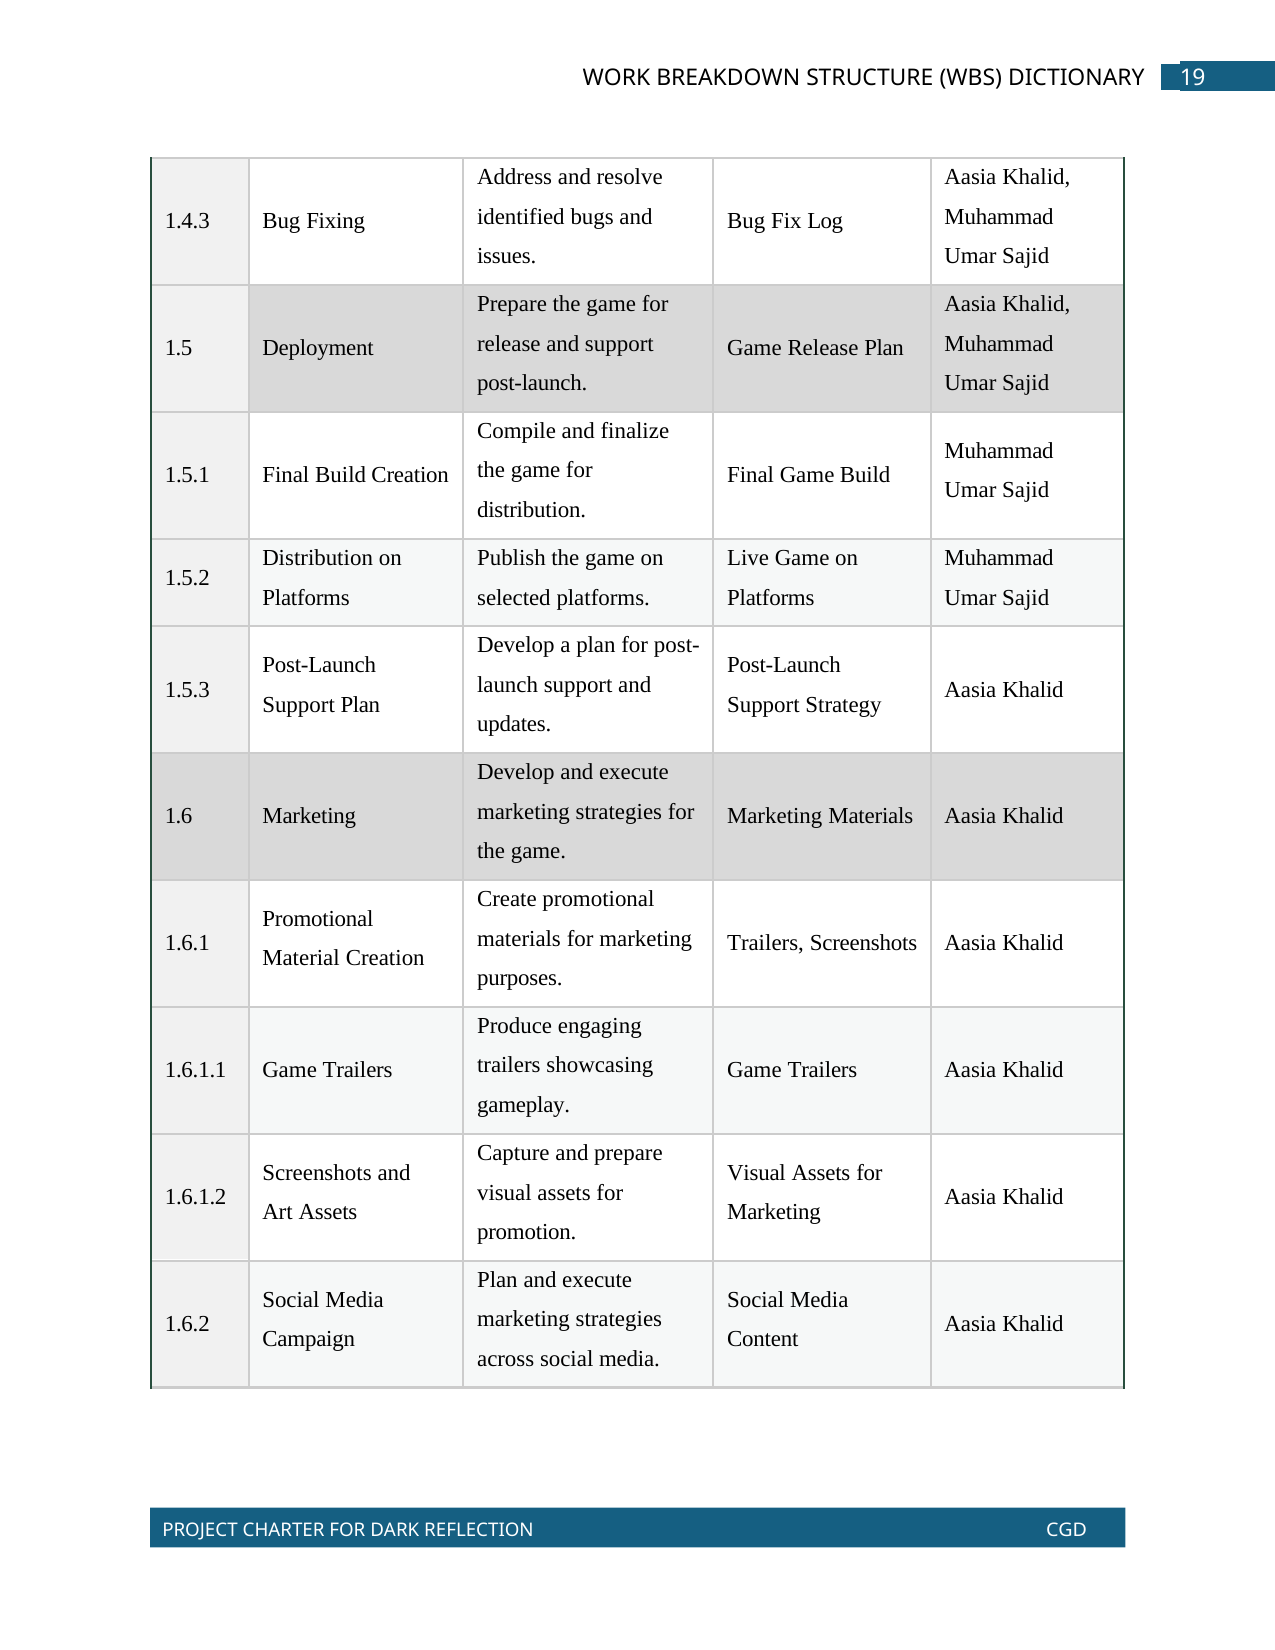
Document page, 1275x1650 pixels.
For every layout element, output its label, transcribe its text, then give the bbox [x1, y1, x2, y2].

table_cell 1.6.2 [152, 1262, 248, 1386]
table_cell 1.5.2 [152, 540, 248, 625]
table_cell Compile and finalize the game for distribution. [464, 413, 712, 538]
table_cell Distribution on Platforms [250, 540, 462, 625]
table_cell Screenshots and Art Assets [250, 1135, 462, 1259]
table_cell 1.6.1.2 [152, 1135, 248, 1259]
table_cell Aasia Khalid [932, 1262, 1123, 1386]
table_cell 1.6.1 [152, 881, 248, 1006]
table_cell Aasia Khalid [932, 881, 1123, 1006]
table_header 1.4.3 [152, 159, 248, 284]
table_cell Plan and execute marketing strategies across social media. [464, 1262, 712, 1386]
table_cell Develop a plan for post- launch support and updates. [464, 627, 712, 752]
table_cell Aasia Khalid, Muhammad Umar Sajid [932, 286, 1123, 411]
table_cell Deployment [250, 286, 462, 411]
table_cell Final Build Creation [250, 413, 462, 538]
table_cell 1.6 [152, 754, 248, 879]
table_cell Game Trailers [250, 1008, 462, 1133]
table_cell Live Game on Platforms [714, 540, 930, 625]
table_cell 1.5 [152, 286, 248, 411]
table_cell Produce engaging trailers showcasing gameplay. [464, 1008, 712, 1133]
table_cell Prepare the game for release and support post-launch. [464, 286, 712, 411]
table_cell Marketing Materials [714, 754, 930, 879]
table_cell Create promotional materials for marketing purposes. [464, 881, 712, 1006]
table_header Bug Fixing [250, 159, 462, 284]
table_cell Post-Launch Support Plan [250, 627, 462, 752]
table_cell Social Media Campaign [250, 1262, 462, 1386]
table_cell Muhammad Umar Sajid [932, 413, 1123, 538]
table_cell Aasia Khalid [932, 1135, 1123, 1259]
table_cell 1.5.3 [152, 627, 248, 752]
table_cell Social Media Content [714, 1262, 930, 1386]
table_cell Capture and prepare visual assets for promotion. [464, 1135, 712, 1259]
table_cell Publish the game on selected platforms. [464, 540, 712, 625]
table_cell Muhammad Umar Sajid [932, 540, 1123, 625]
table_cell Aasia Khalid [932, 754, 1123, 879]
table_cell Aasia Khalid [932, 627, 1123, 752]
table_cell Game Trailers [714, 1008, 930, 1133]
table_cell 1.5.1 [152, 413, 248, 538]
table_cell Aasia Khalid [932, 1008, 1123, 1133]
table_cell Develop and execute marketing strategies for the game. [464, 754, 712, 879]
table_header Address and resolve identified bugs and issues. [464, 159, 712, 284]
table_header Bug Fix Log [714, 159, 930, 284]
table_cell Trailers, Screenshots [714, 881, 930, 1006]
table_cell 1.6.1.1 [152, 1008, 248, 1133]
table_cell Game Release Plan [714, 286, 930, 411]
table_cell Visual Assets for Marketing [714, 1135, 930, 1259]
table_cell Final Game Build [714, 413, 930, 538]
table_header Aasia Khalid, Muhammad Umar Sajid [932, 159, 1123, 284]
table_cell Marketing [250, 754, 462, 879]
table_cell Promotional Material Creation [250, 881, 462, 1006]
table_cell Post-Launch Support Strategy [714, 627, 930, 752]
